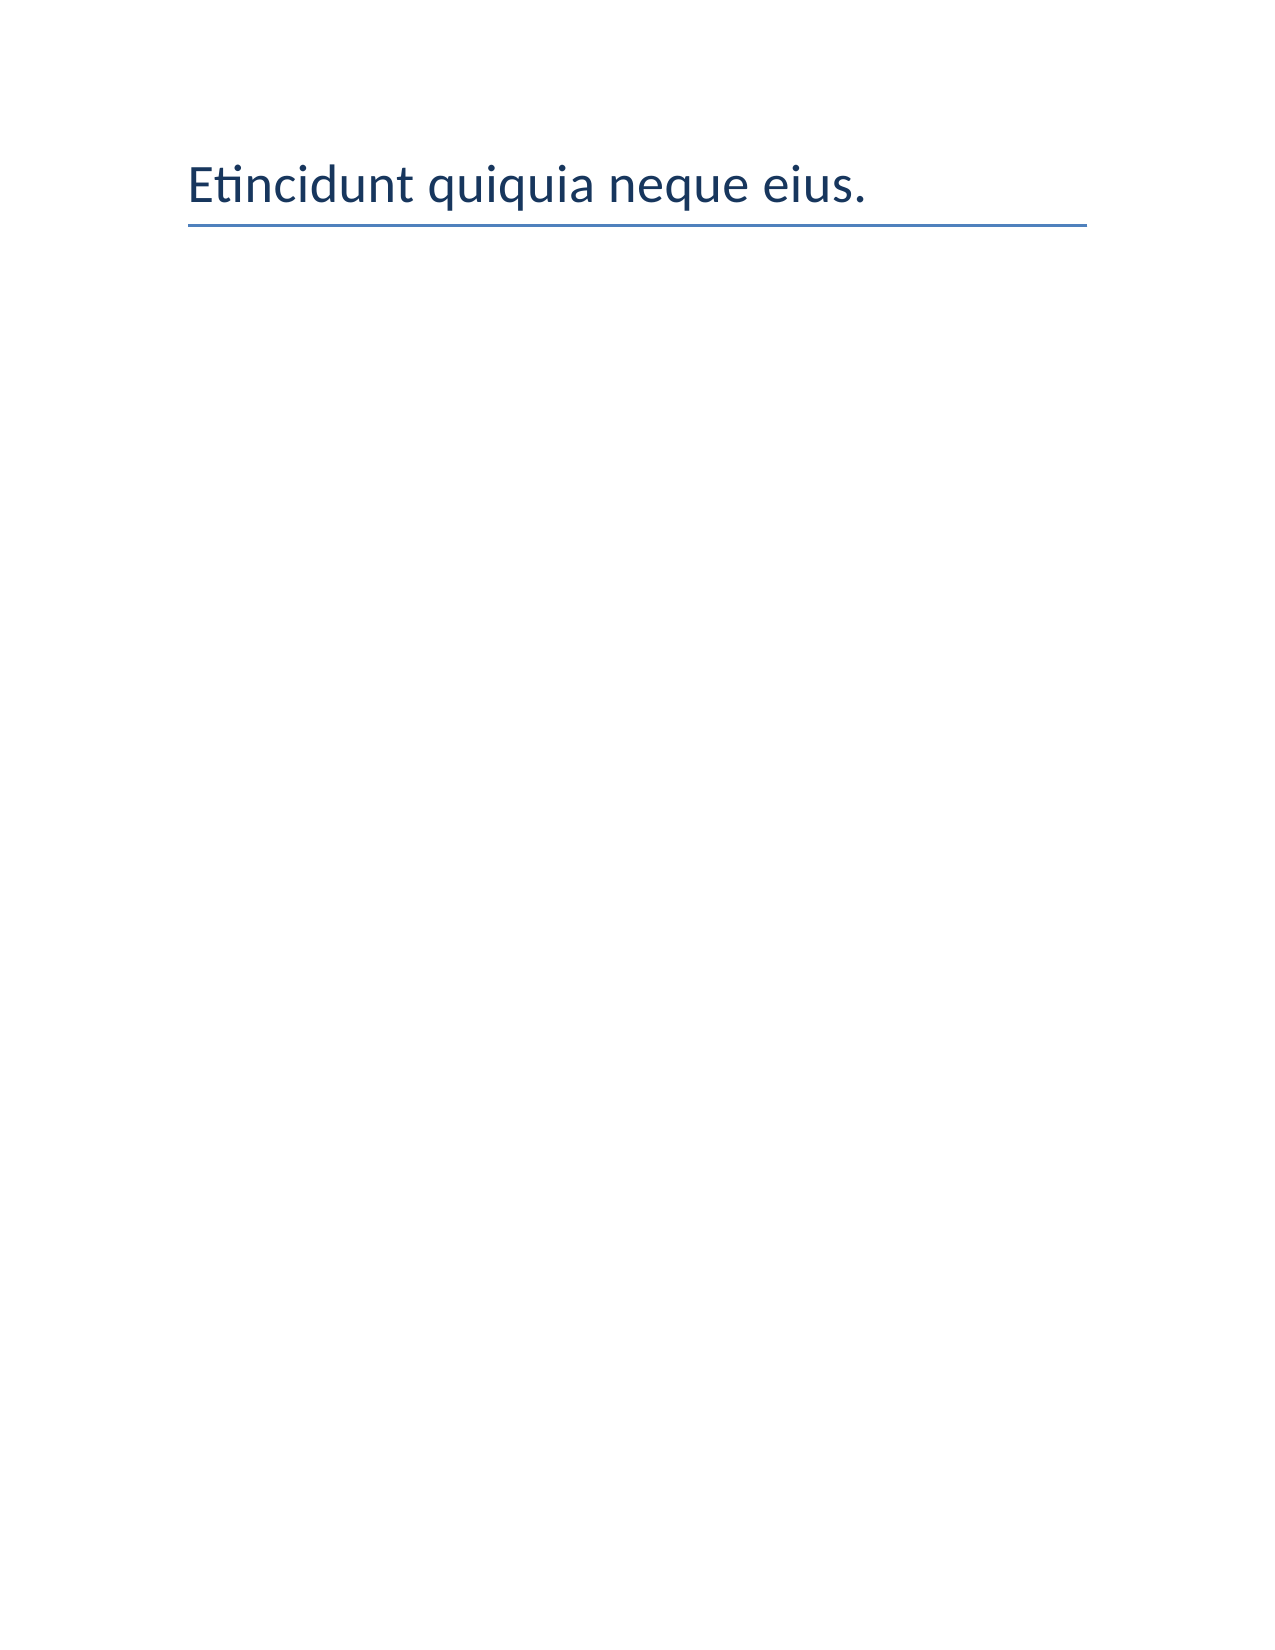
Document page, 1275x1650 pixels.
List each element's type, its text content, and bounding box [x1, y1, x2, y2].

title Etincidunt quiquia neque eius. [187, 150, 1087, 227]
